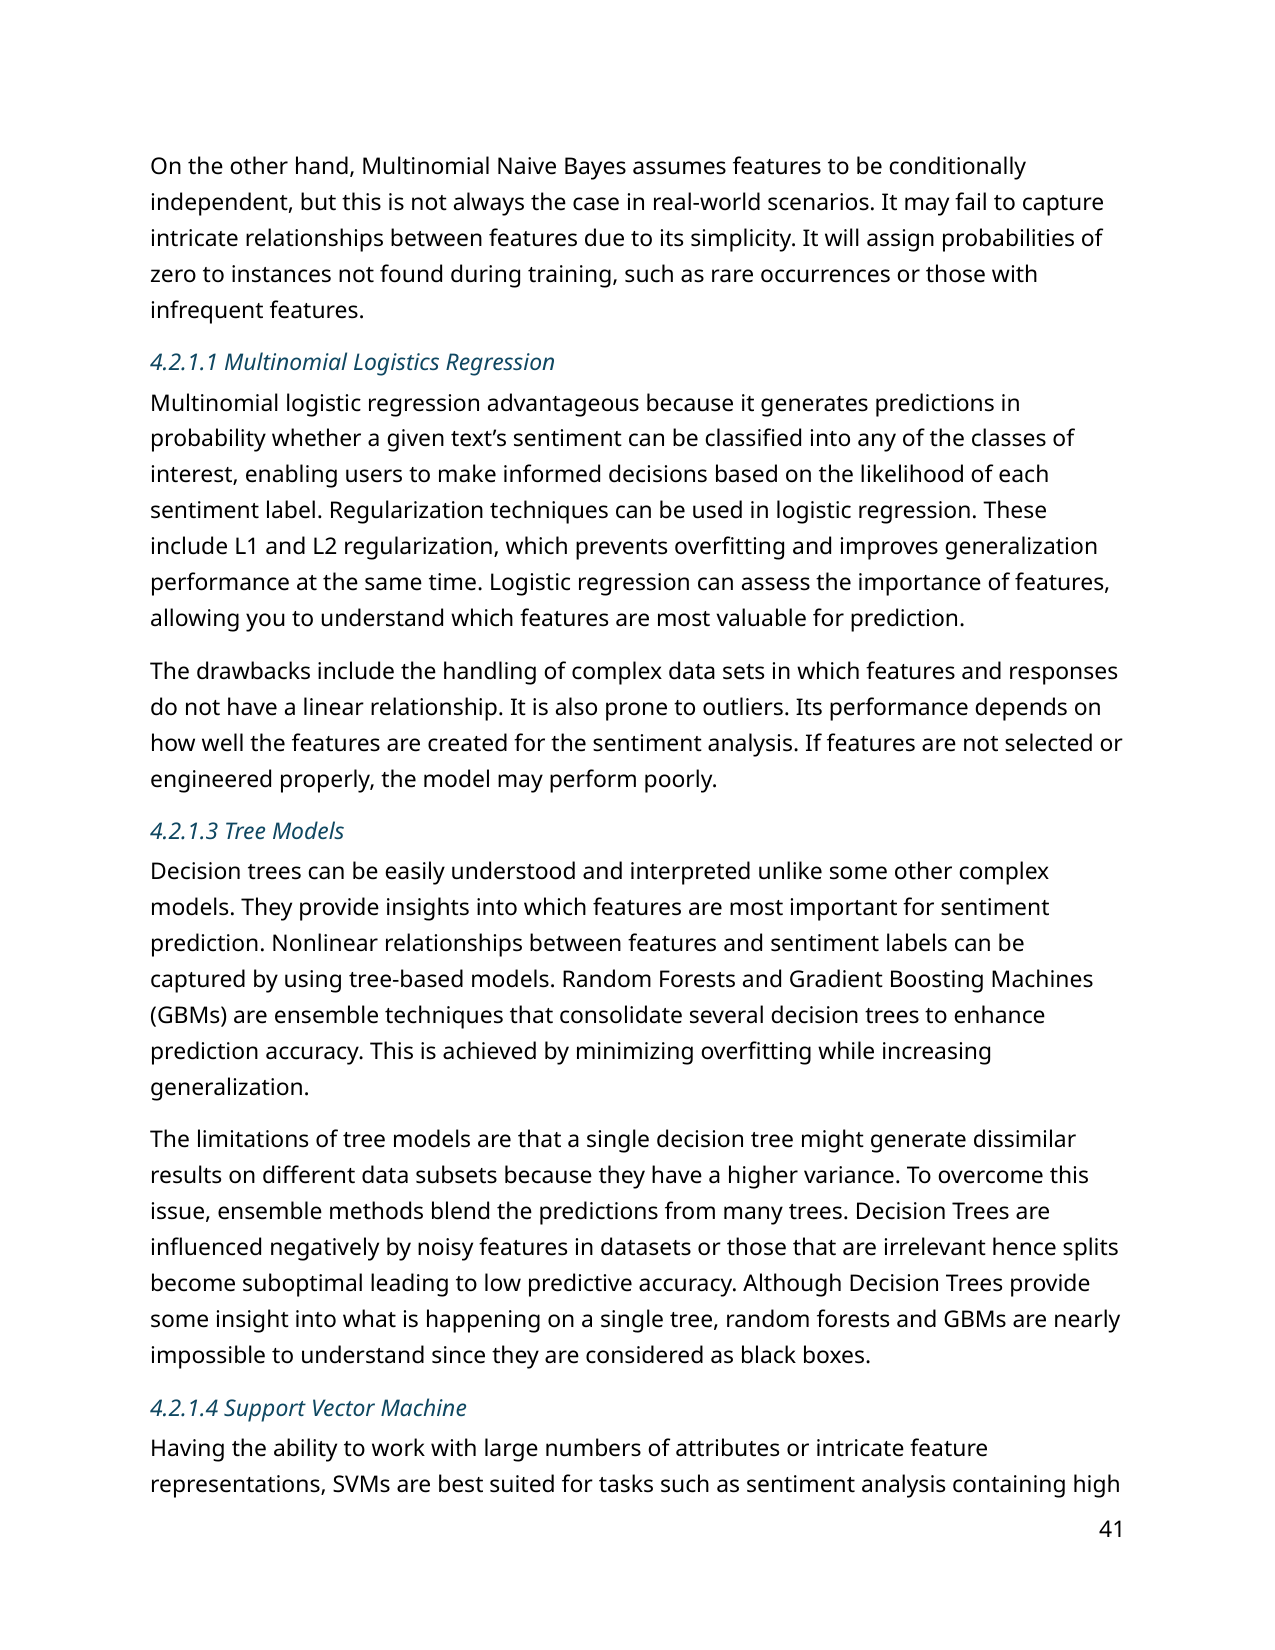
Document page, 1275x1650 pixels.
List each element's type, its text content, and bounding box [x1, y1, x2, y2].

text The limitations of tree models are that a single decision tree might generate dissimilar results on different data subsets because they have a higher variance. To overcome this issue, ensemble methods blend the predictions from many trees. Decision Trees are influenced negatively by noisy features in datasets or those that are irrelevant hence splits become suboptimal leading to low predictive accuracy. Although Decision Trees provide some insight into what is happening on a single tree, random forests and GBMs are nearly impossible to understand since they are considered as black boxes. [150, 1123, 1125, 1370]
subtitle 4.2.1.1 Multinomial Logistics Regression [150, 346, 1125, 378]
text The drawbacks include the handling of complex data sets in which features and responses do not have a linear relationship. It is also prone to outliers. Its performance depends on how well the features are created for the sentiment analysis. If features are not selected or engineered properly, the model may perform poorly. [150, 655, 1125, 794]
text Decision trees can be easily understood and interpreted unlike some other complex models. They provide insights into which features are most important for sentiment prediction. Nonlinear relationships between features and sentiment labels can be captured by using tree-based models. Random Forests and Gradient Boosting Machines (GBMs) are ensemble techniques that consolidate several decision trees to enhance prediction accuracy. This is achieved by minimizing overfitting while increasing generalization. [150, 855, 1125, 1102]
subtitle 4.2.1.4 Support Vector Machine [150, 1392, 1125, 1423]
text On the other hand, Multinomial Naive Bayes assumes features to be conditionally independent, but this is not always the case in real-world scenarios. It may fail to capture intricate relationships between features due to its simplicity. It will assign probabilities of zero to instances not found during training, such as rare occurrences or those with infrequent features. [150, 150, 1125, 325]
subtitle 4.2.1.3 Tree Models [150, 815, 1125, 846]
text Multinomial logistic regression advantageous because it generates predictions in probability whether a given text’s sentiment can be classified into any of the classes of interest, enabling users to make informed decisions based on the likelihood of each sentiment label. Regularization techniques can be used in logistic regression. These include L1 and L2 regularization, which prevents overfitting and improves generalization performance at the same time. Logistic regression can assess the importance of features, allowing you to understand which features are most valuable for prediction. [150, 386, 1125, 633]
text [150, 1432, 1125, 1499]
